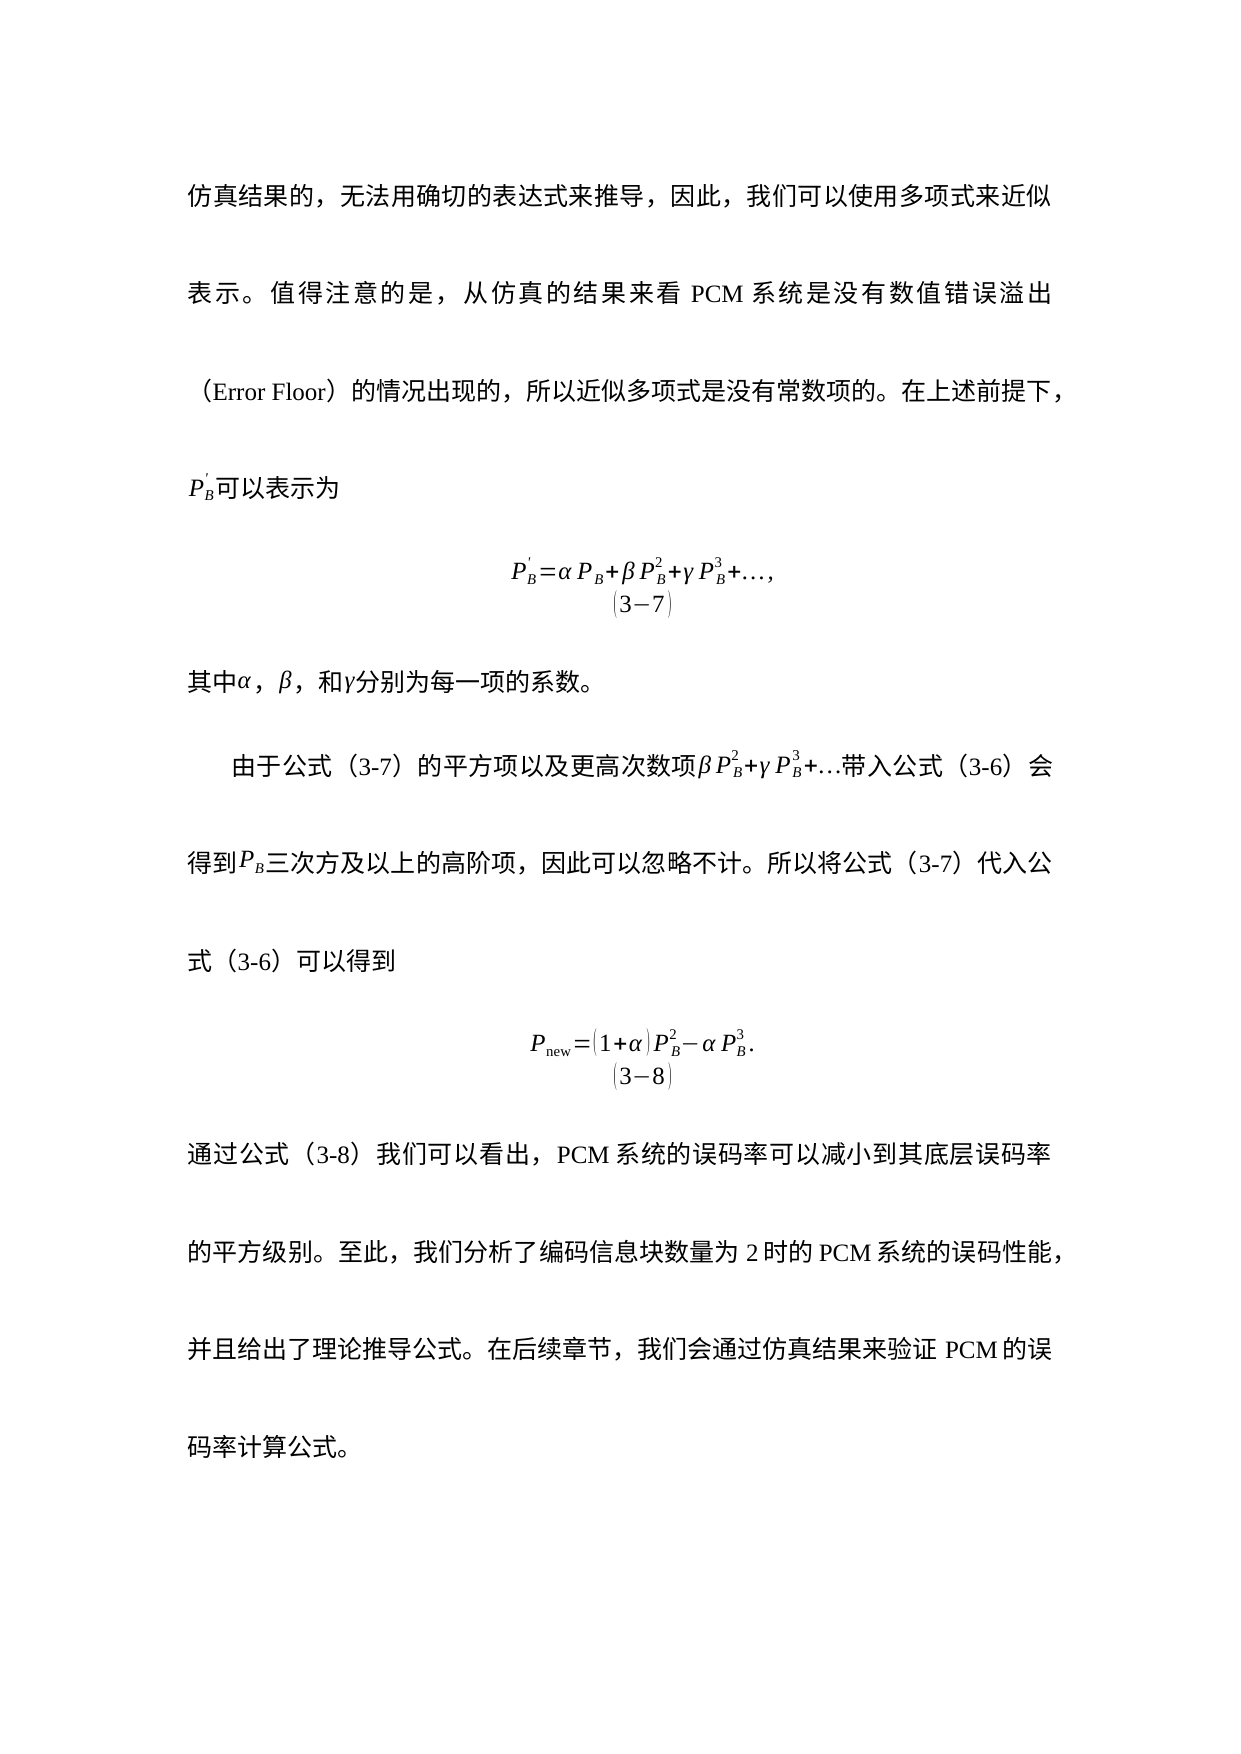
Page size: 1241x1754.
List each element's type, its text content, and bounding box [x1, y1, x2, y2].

text 由于公式（3-7）的平方项以及更高次数项带入公式（3-6）会得到三次方及以上的高阶项，因此可以忽略不计。所以将公式（3-7）代入公式（3-6）可以得到 [187, 732, 1053, 992]
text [187, 162, 1053, 519]
text 其中，，和分别为每一项的系数。 [187, 648, 1053, 713]
text 通过公式（3-8）我们可以看出，PCM系统的误码率可以减小到其底层误码率的平方级别。至此，我们分析了编码信息块数量为2时的PCM系统的误码性能，并且给出了理论推导公式。在后续章节，我们会通过仿真结果来验证PCM的误码率计算公式。 [187, 1121, 1053, 1478]
